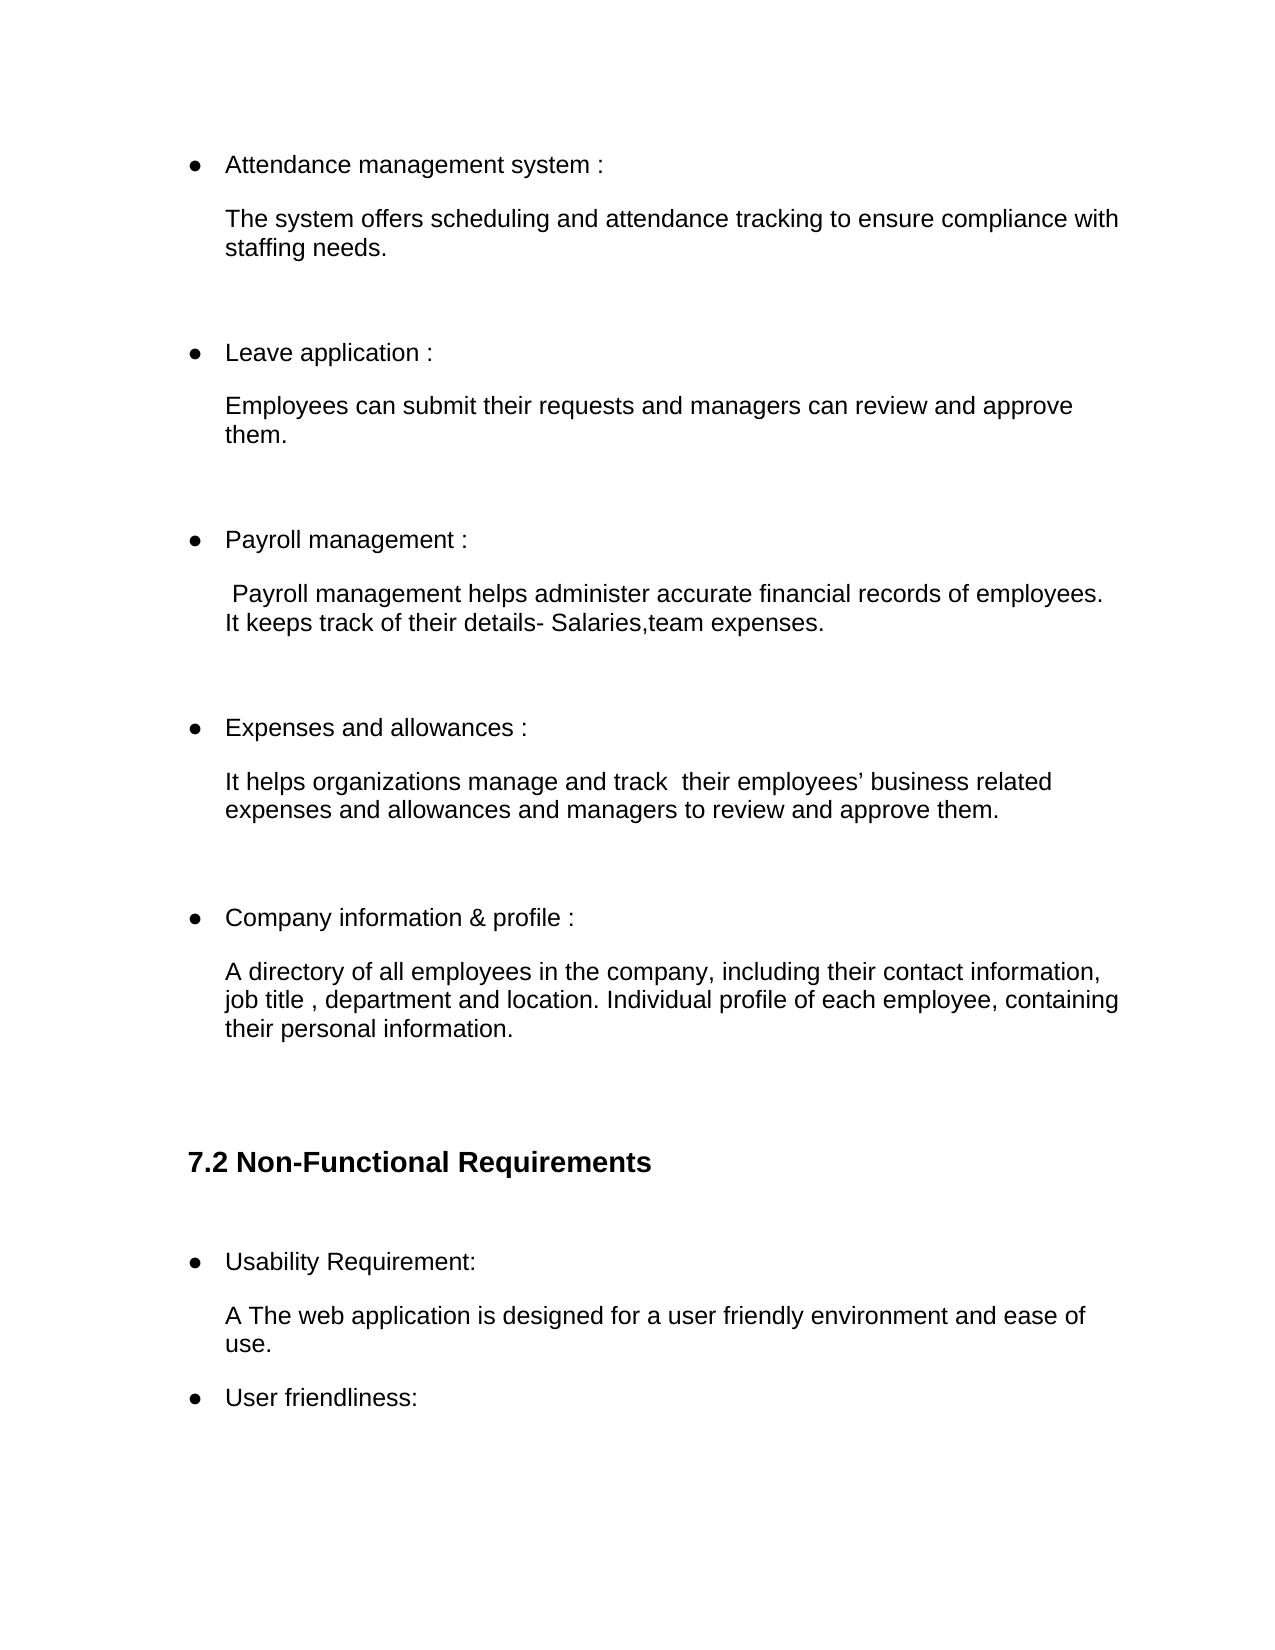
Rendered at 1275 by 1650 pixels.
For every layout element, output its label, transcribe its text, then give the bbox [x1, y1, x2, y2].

text The system offers scheduling and attendance tracking to ensure compliance with staffing needs. [225, 204, 1125, 261]
text Employees can submit their requests and managers can review and approve them. [225, 391, 1125, 449]
text A The web application is designed for a user friendly environment and ease of use. [225, 1301, 1125, 1358]
list Leave application : [187, 338, 1125, 366]
list Attendance management system : [187, 150, 1125, 179]
list Payroll management : [187, 525, 1125, 554]
list Usability Requirement: [187, 1247, 1125, 1276]
list Company information & profile : [187, 903, 1125, 932]
text Payroll management helps administer accurate financial records of employees. It keeps track of their details- Salaries,team expenses. [225, 579, 1125, 636]
list Expenses and allowances : [187, 713, 1125, 742]
text 7.2 Non-Functional Requirements [187, 1145, 1125, 1178]
text It helps organizations manage and track their employees’ business related expenses and allowances and managers to review and approve them. [225, 767, 1125, 824]
text A directory of all employees in the company, including their contact information, job title , department and location. Individual profile of each employee, containing their personal information. [225, 957, 1125, 1043]
list User friendliness: [187, 1383, 1125, 1412]
